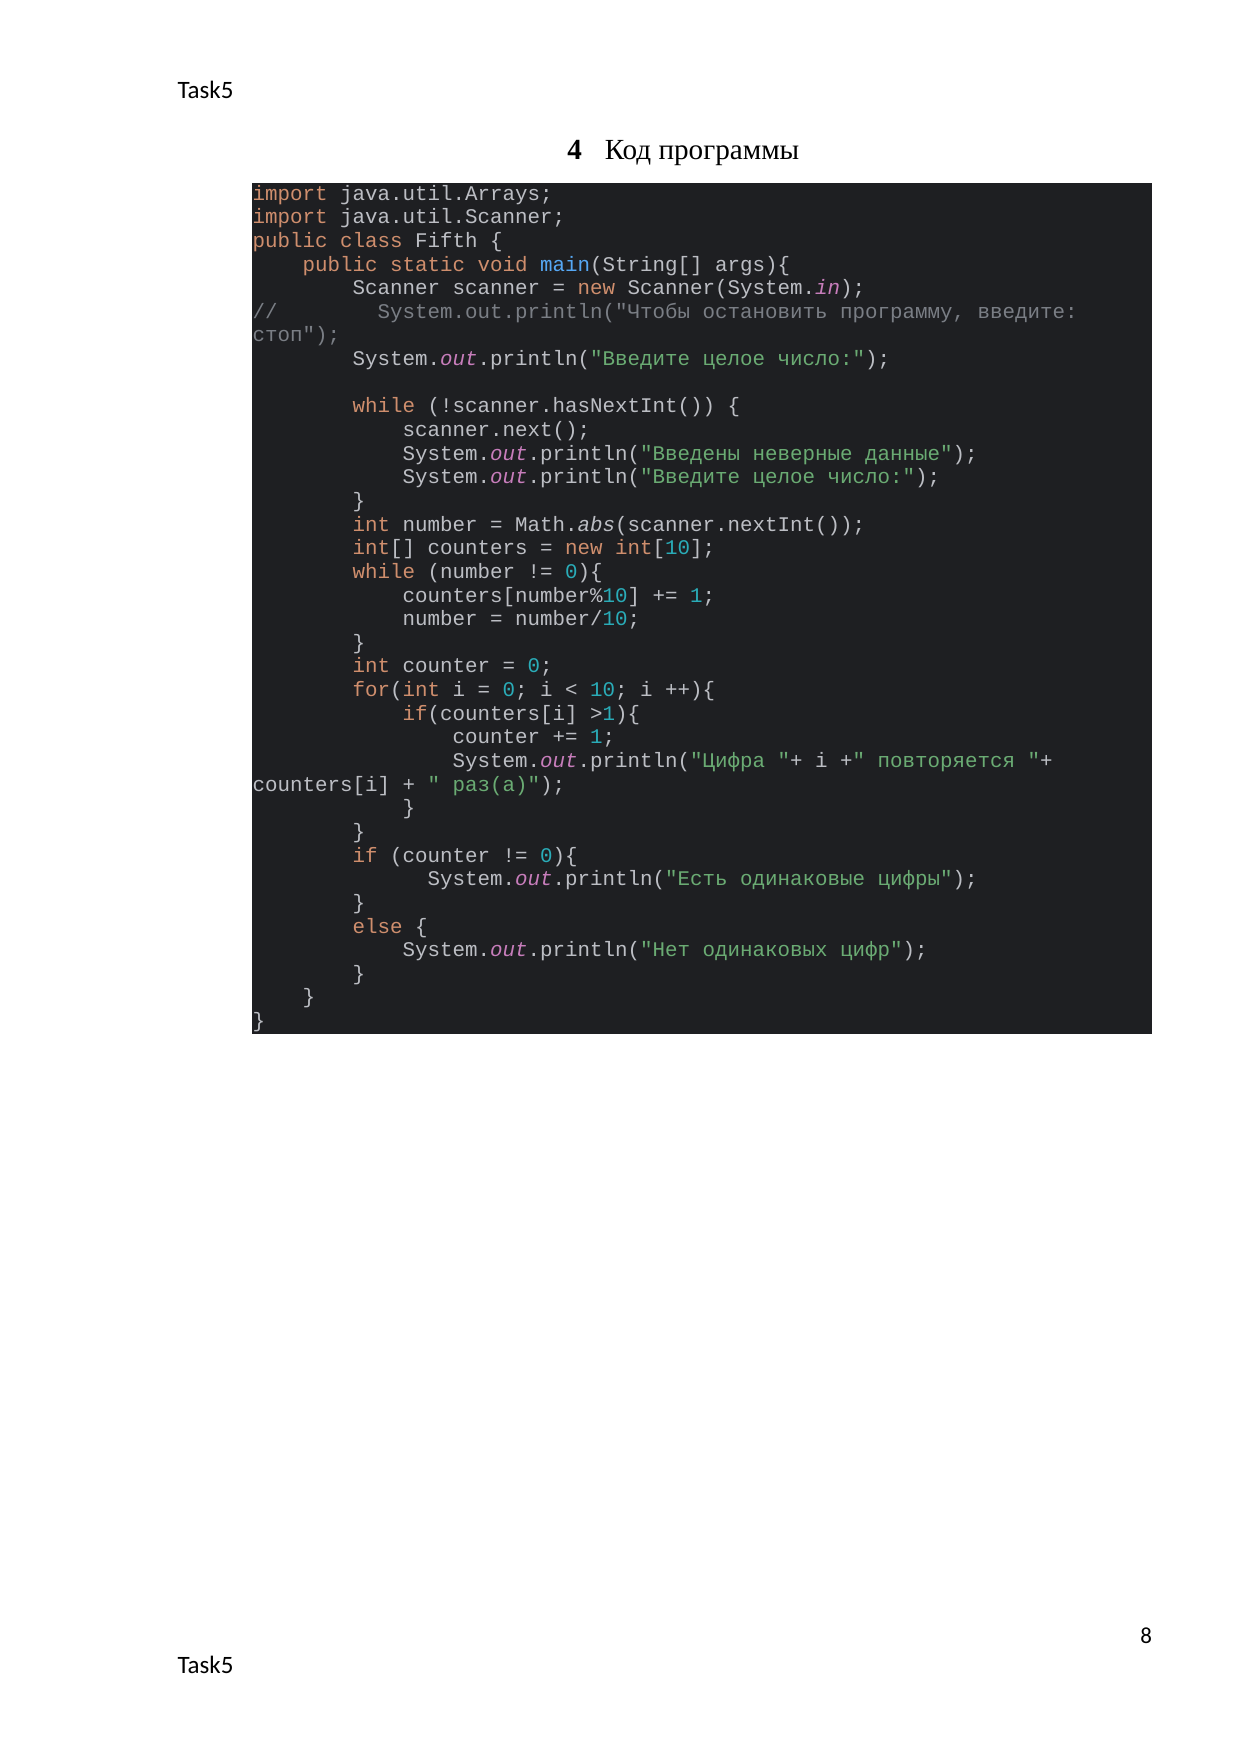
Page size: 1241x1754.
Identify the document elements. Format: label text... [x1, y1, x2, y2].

list import java.util.Arrays; import java.util.Scanner; public class Fifth { public static void main(String[] args){ Scanner scanner = new Scanner(System.in); // System.out.println("Чтобы остановить программу, введите: стоп"); System.out.println("Введите целое число:"); while (!scanner.hasNextInt()) { scanner.next(); System.out.println("Введены неверные данные"); System.out.println("Введите целое число:"); } int number = Math.abs(scanner.nextInt()); int[] counters = new int[10]; while (number != 0){ counters[number%10] += 1; number = number/10; } int counter = 0; for(int i = 0; i < 10; i ++){ if(counters[i] >1){ counter += 1; System.out.println("Цифра "+ i +" повторяется "+ counters[i] + " раз(а)"); } } if (counter != 0){ System.out.println("Есть одинаковые цифры"); } else { System.out.println("Нет одинаковых цифр"); } } } [252, 183, 1152, 1034]
list Код программы [215, 132, 1152, 166]
